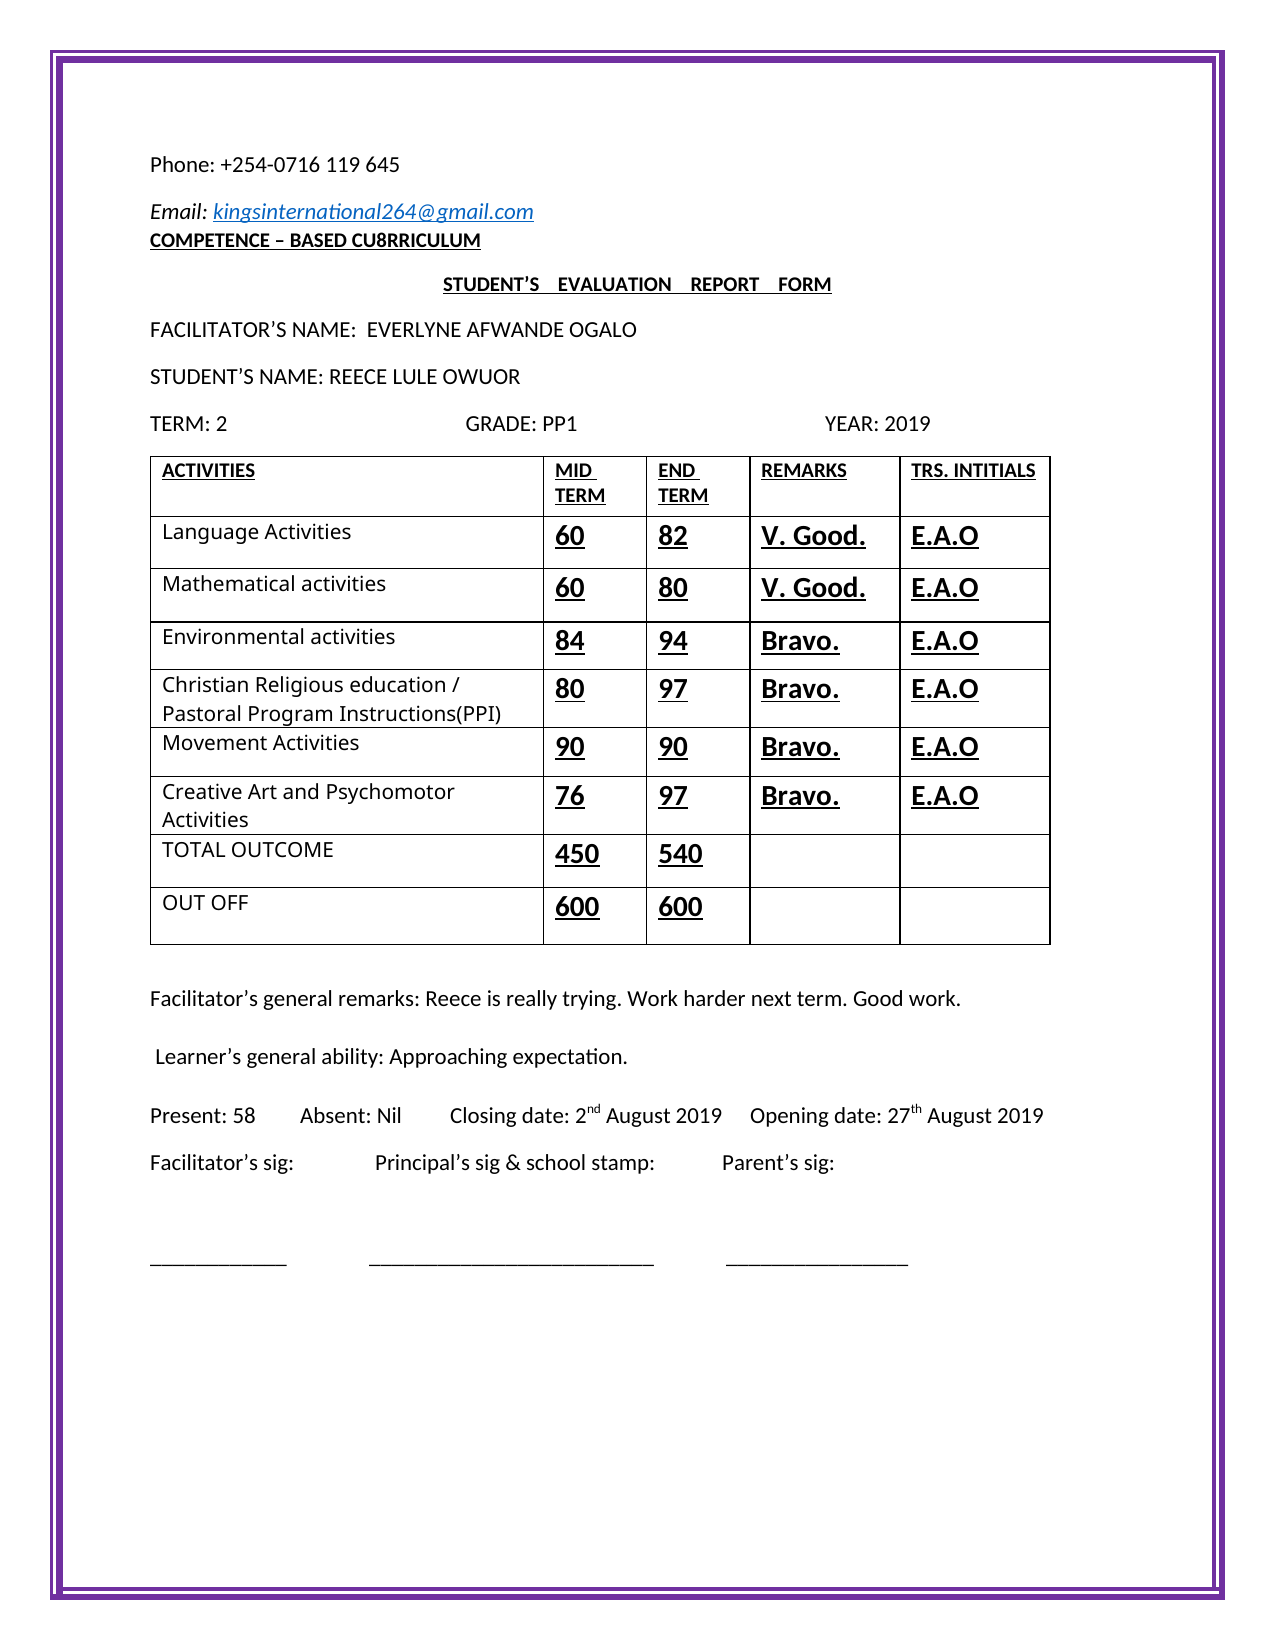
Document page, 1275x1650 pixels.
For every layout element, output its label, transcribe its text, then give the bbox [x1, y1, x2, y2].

table_cell 450 [544, 835, 646, 887]
table_cell Bravo. [751, 728, 899, 776]
table_cell [901, 888, 1049, 944]
text Facilitator’s general remarks: Reece is really trying. Work harder next term. Good work. [150, 984, 1125, 1012]
table_cell 97 [647, 777, 749, 834]
table_cell 76 [544, 777, 646, 834]
text Present: 58 Absent: Nil Closing date: 2nd August 2019 Opening date: 27th August 2019 [150, 1101, 1125, 1129]
table_cell 90 [544, 728, 646, 776]
table_header ACTIVITIES [151, 457, 543, 516]
table_cell Environmental activities [151, 623, 543, 669]
table_header MID TERM [544, 457, 646, 516]
table_cell [751, 835, 899, 887]
table_header END TERM [647, 457, 749, 516]
table_cell Bravo. [751, 670, 899, 727]
table_cell E.A.O [901, 569, 1049, 621]
text STUDENT’S NAME: REECE LULE OWUOR [150, 362, 1125, 390]
table_cell 540 [647, 835, 749, 887]
table_cell Language Activities [151, 517, 543, 568]
table_cell 82 [647, 517, 749, 568]
table_cell 97 [647, 670, 749, 727]
table_cell TOTAL OUTCOME [151, 835, 543, 887]
table_cell OUT OFF [151, 888, 543, 944]
table_cell V. Good. [751, 517, 899, 568]
table_cell Mathematical activities [151, 569, 543, 621]
table_cell E.A.O [901, 777, 1049, 834]
table_cell E.A.O [901, 670, 1049, 727]
table_cell 80 [647, 569, 749, 621]
text STUDENT’S EVALUATION REPORT FORM [150, 271, 1125, 297]
table_cell 60 [544, 517, 646, 568]
table_cell Bravo. [751, 777, 899, 834]
text Phone: +254-0716 119 645 [150, 150, 1125, 178]
table_cell Christian Religious education / Pastoral Program Instructions(PPI) [151, 670, 543, 727]
table_cell E.A.O [901, 623, 1049, 669]
table_header REMARKS [751, 457, 899, 516]
table_cell E.A.O [901, 728, 1049, 776]
table_cell [751, 888, 899, 944]
text Learner’s general ability: Approaching expectation. [150, 1042, 1125, 1070]
table_cell 600 [544, 888, 646, 944]
table_cell E.A.O [901, 517, 1049, 568]
table_cell 600 [647, 888, 749, 944]
text ____________ _________________________ ________________ [150, 1242, 1125, 1269]
text TERM: 2 GRADE: PP1 YEAR: 2019 [150, 409, 1125, 437]
text FACILITATOR’S NAME: EVERLYNE AFWANDE OGALO [150, 315, 1125, 343]
table_header TRS. INTITIALS [901, 457, 1049, 516]
table_cell Creative Art and Psychomotor Activities [151, 777, 543, 834]
table_cell Bravo. [751, 623, 899, 669]
text Email: kingsinternational264@gmail.com [150, 197, 1125, 225]
table_cell Movement Activities [151, 728, 543, 776]
table_cell 60 [544, 569, 646, 621]
table_cell [901, 835, 1049, 887]
table_cell 84 [544, 623, 646, 669]
text COMPETENCE – BASED CU8RRICULUM [150, 227, 1125, 252]
text Facilitator’s sig: Principal’s sig & school stamp: Parent’s sig: [150, 1148, 1125, 1176]
table_cell V. Good. [751, 569, 899, 621]
table_cell 80 [544, 670, 646, 727]
table_cell 94 [647, 623, 749, 669]
table_cell 90 [647, 728, 749, 776]
